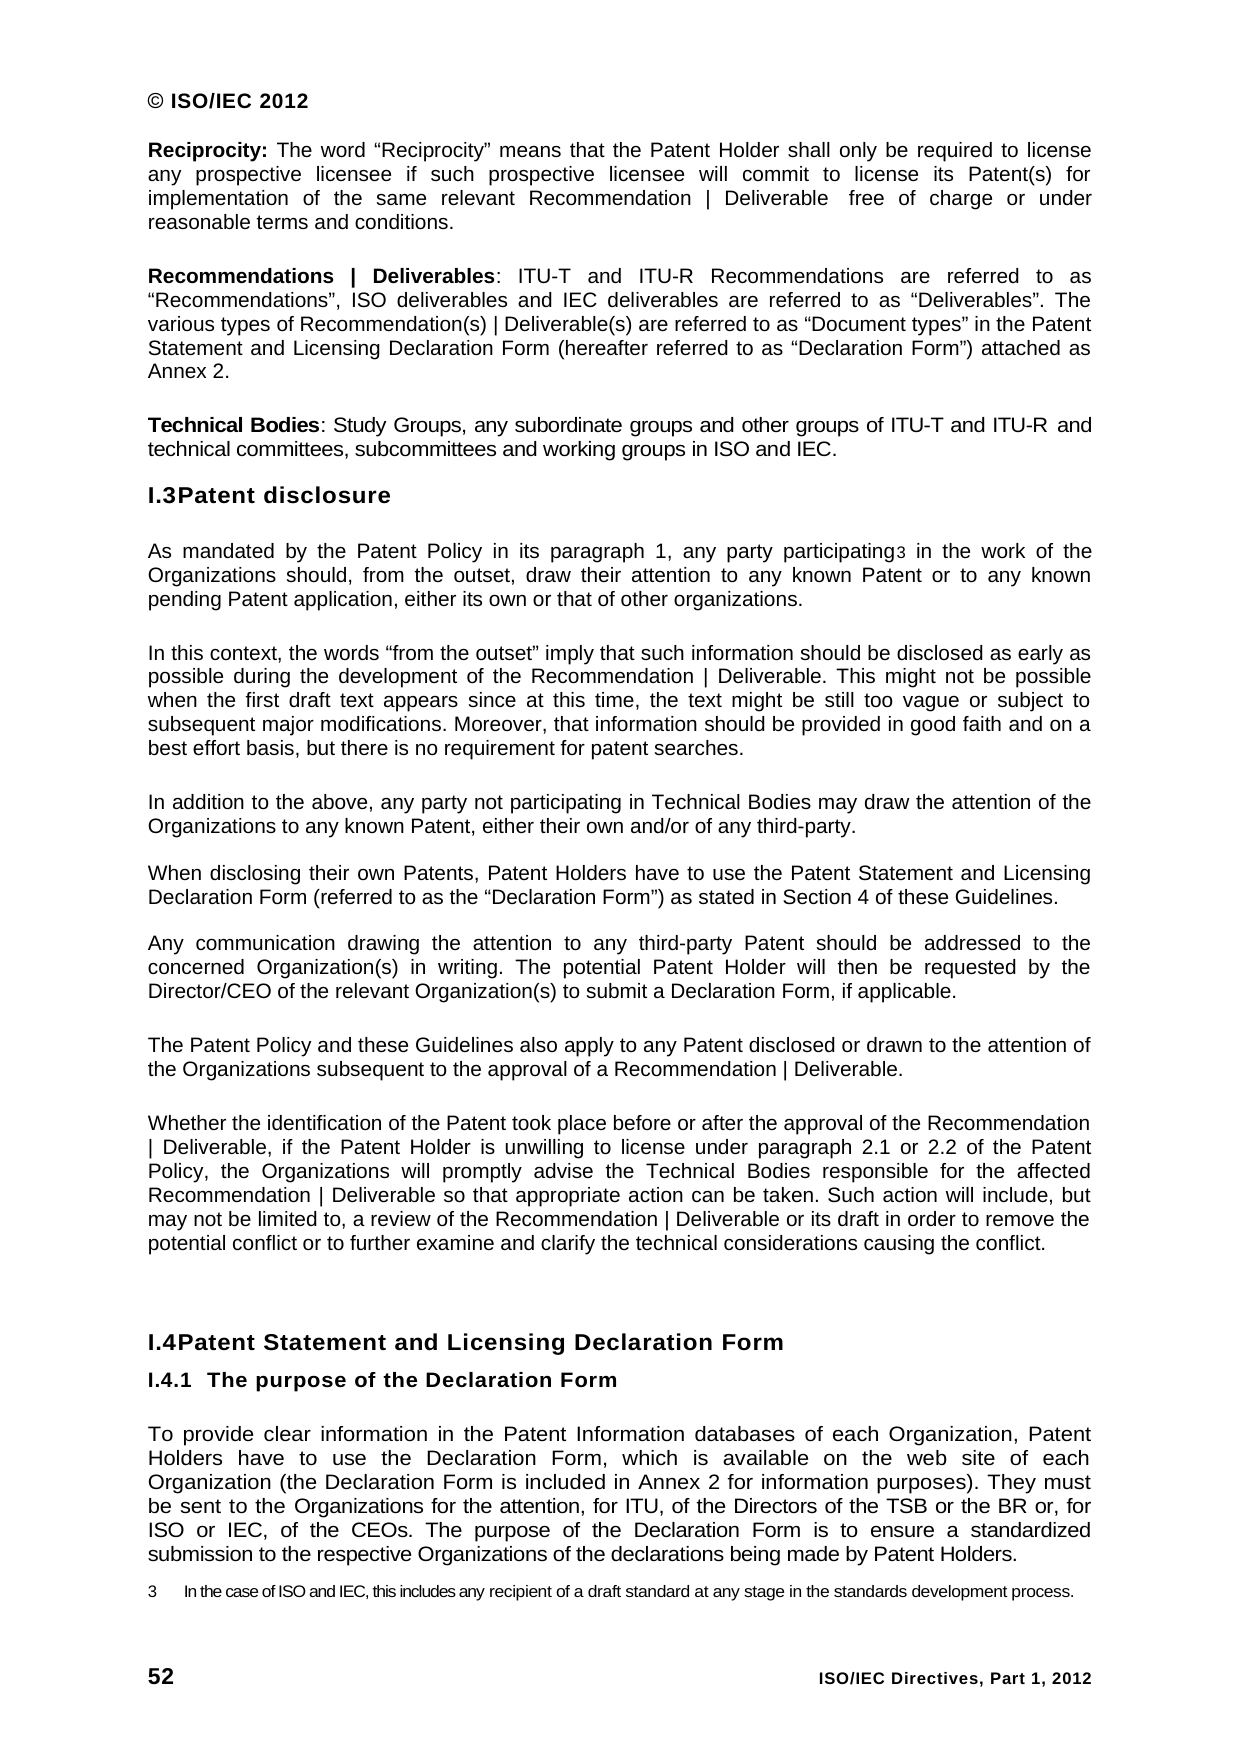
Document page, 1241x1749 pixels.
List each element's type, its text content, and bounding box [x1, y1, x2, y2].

text Reciprocity: The word “Reciprocity” means that the Patent Holder shall only be required to license any prospective licensee if such prospective licensee will commit to license its Patent(s) for implementation of the same relevant Recommendation | Deliverable free of charge or under reasonable terms and conditions. [148, 138, 1092, 233]
subtitle I.4.1 The purpose of the Declaration Form [148, 1368, 1092, 1392]
text When disclosing their own Patents, Patent Holders have to use the Patent Statement and Licensing Declaration Form (referred to as the “Declaration Form”) as stated in Section 4 of these Guidelines. [148, 861, 1092, 908]
subtitle I.3 Patent disclosure [148, 482, 1092, 508]
text Recommendations | Deliverables: ITU-T and ITU-R Recommendations are referred to as “Recommendations”, ISO deliverables and IEC deliverables are referred to as “Deliverables”. The various types of Recommendation(s) | Deliverable(s) are referred to as “Document types” in the Patent Statement and Licensing Declaration Form (hereafter referred to as “Declaration Form”) attached as Annex 2. [148, 263, 1092, 383]
text Technical Bodies: Study Groups, any subordinate groups and other groups of ITU-T and ITU-R and technical committees, subcommittees and working groups in ISO and IEC. [148, 413, 1092, 461]
text The Patent Policy and these Guidelines also apply to any Patent disclosed or drawn to the attention of the Organizations subsequent to the approval of a Recommendation | Deliverable. [148, 1033, 1092, 1081]
text Any communication drawing the attention to any third-party Patent should be addressed to the concerned Organization(s) in writing. The potential Patent Holder will then be requested by the Director/CEO of the relevant Organization(s) to submit a Declaration Form, if applicable. [148, 931, 1092, 1003]
subtitle I.4 Patent Statement and Licensing Declaration Form [148, 1329, 1092, 1356]
text As mandated by the Patent Policy in its paragraph 1, any party participating in the work of the Organizations should, from the outset, draw their attention to any known Patent or to any known pending Patent application, either its own or that of other organizations. [148, 538, 1092, 610]
text In this context, the words “from the outset” imply that such information should be disclosed as early as possible during the development of the Recommendation | Deliverable. This might not be possible when the first draft text appears since at this time, the text might be still too vague or subject to subsequent major modifications. Moreover, that information should be provided in good faith and on a best effort basis, but there is no requirement for patent searches. [148, 640, 1092, 760]
text Whether the identification of the Patent took place before or after the approval of the Recommendation | Deliverable, if the Patent Holder is unwilling to license under paragraph 2.1 or 2.2 of the Patent Policy, the Organizations will promptly advise the Technical Bodies responsible for the affected Recommendation | Deliverable so that appropriate action can be taken. Such action will include, but may not be limited to, a review of the Recommendation | Deliverable or its draft in order to remove the potential conflict or to further examine and clarify the technical considerations causing the conflict. [148, 1111, 1092, 1254]
text In addition to the above, any party not participating in Technical Bodies may draw the attention of the Organizations to any known Patent, either their own and/or of any third-party. [148, 790, 1092, 838]
text To provide clear information in the Patent Information databases of each Organization, Patent Holders have to use the Declaration Form, which is available on the web site of each Organization (the Declaration Form is included in Annex 2 for information purposes). They must be sent to the Organizations for the attention, for ITU, of the Directors of the TSB or the BR or, for ISO or IEC, of the CEOs. The purpose of the Declaration Form is to ensure a standardized submission to the respective Organizations of the declarations being made by Patent Holders. [148, 1422, 1092, 1566]
